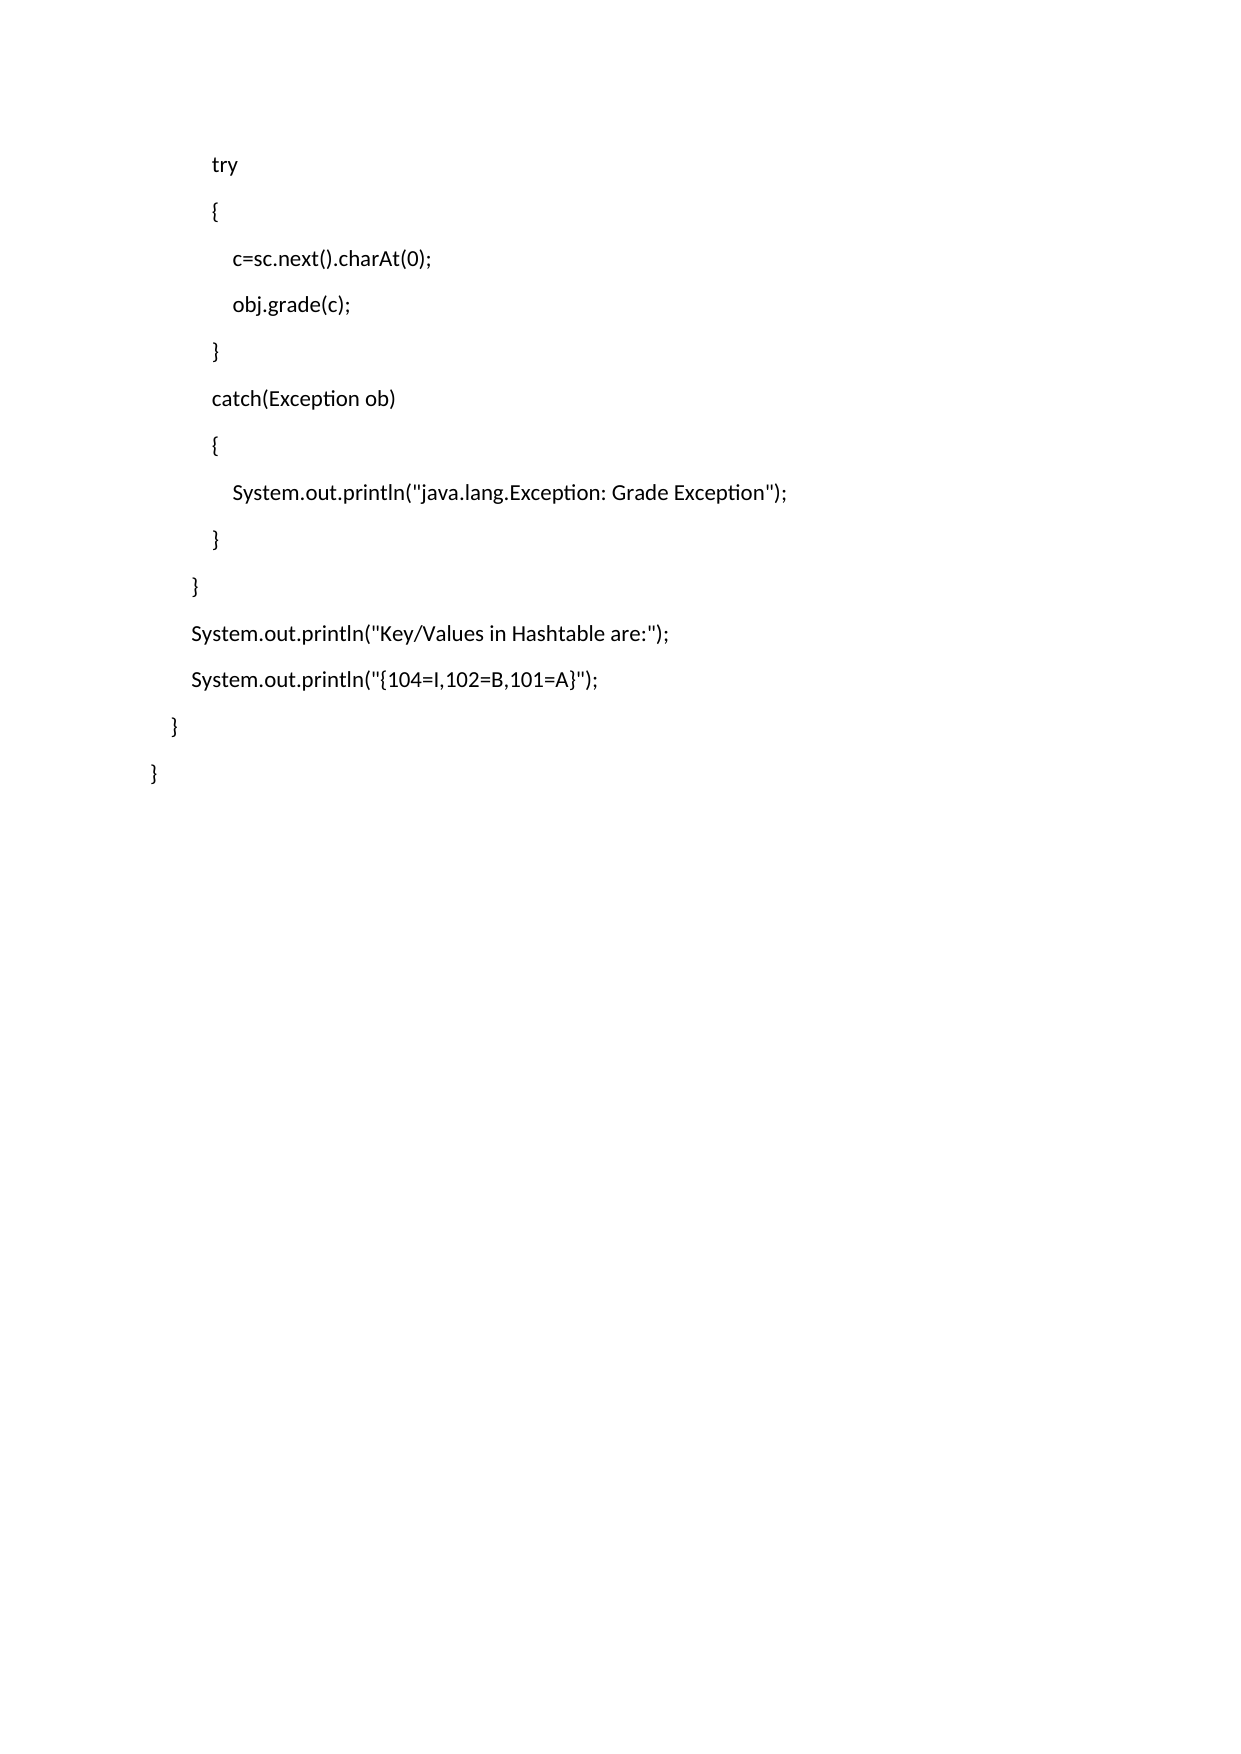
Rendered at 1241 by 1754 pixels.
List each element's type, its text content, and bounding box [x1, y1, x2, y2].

text { [150, 197, 1090, 225]
text obj.grade(c); [150, 291, 1090, 319]
text } [150, 525, 1090, 553]
text catch(Exception ob) [150, 384, 1090, 412]
text System.out.println("{104=I,102=B,101=A}"); [150, 666, 1090, 694]
text System.out.println("java.lang.Exception: Grade Exception"); [150, 478, 1090, 506]
text } [150, 572, 1090, 600]
text c=sc.next().charAt(0); [150, 244, 1090, 272]
text { [150, 431, 1090, 459]
text try [150, 150, 1090, 178]
text } [150, 759, 1090, 787]
text } [150, 337, 1090, 366]
text System.out.println("Key/Values in Hashtable are:"); [150, 619, 1090, 647]
text } [150, 712, 1090, 741]
